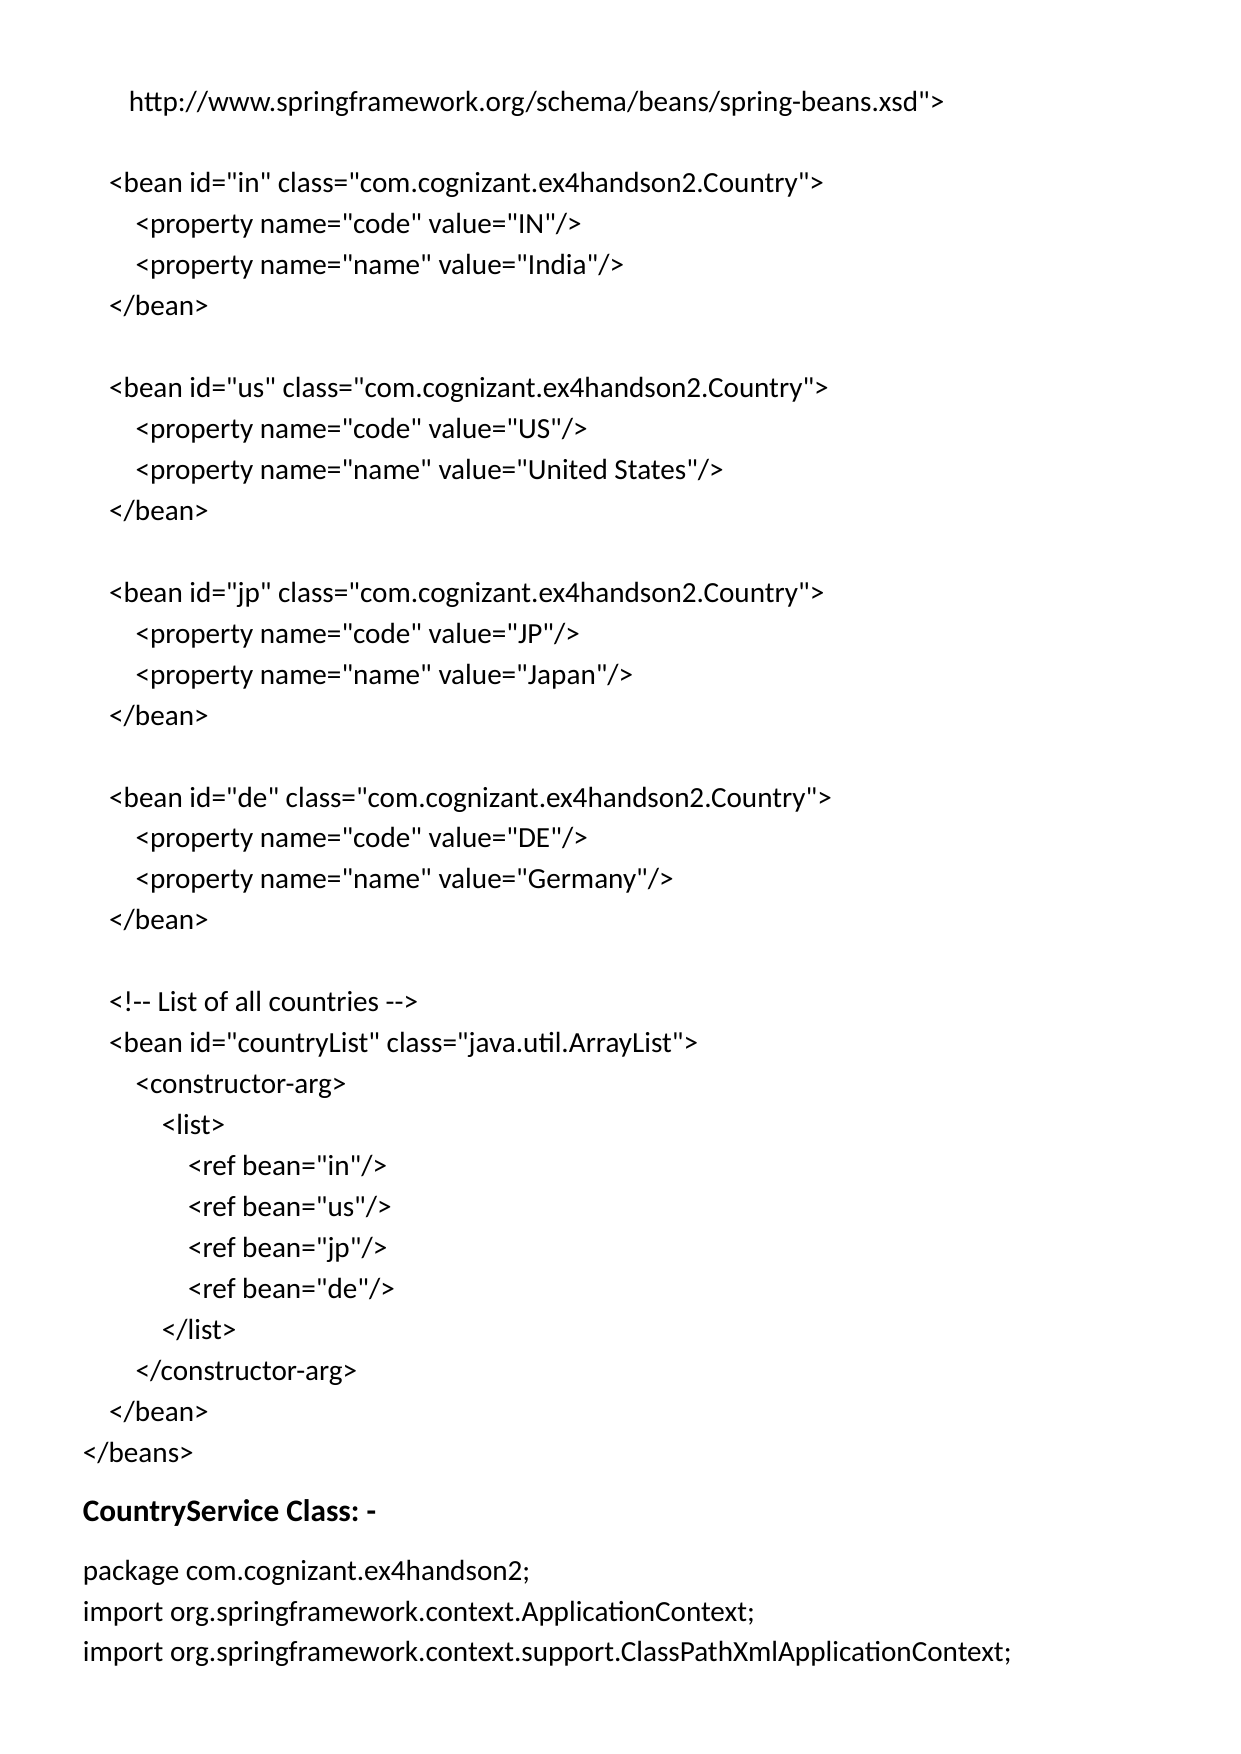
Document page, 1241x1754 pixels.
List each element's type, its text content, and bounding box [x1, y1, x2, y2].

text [83, 1552, 1157, 1669]
text CountryService Class: - [83, 1491, 1157, 1529]
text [83, 83, 1157, 1469]
